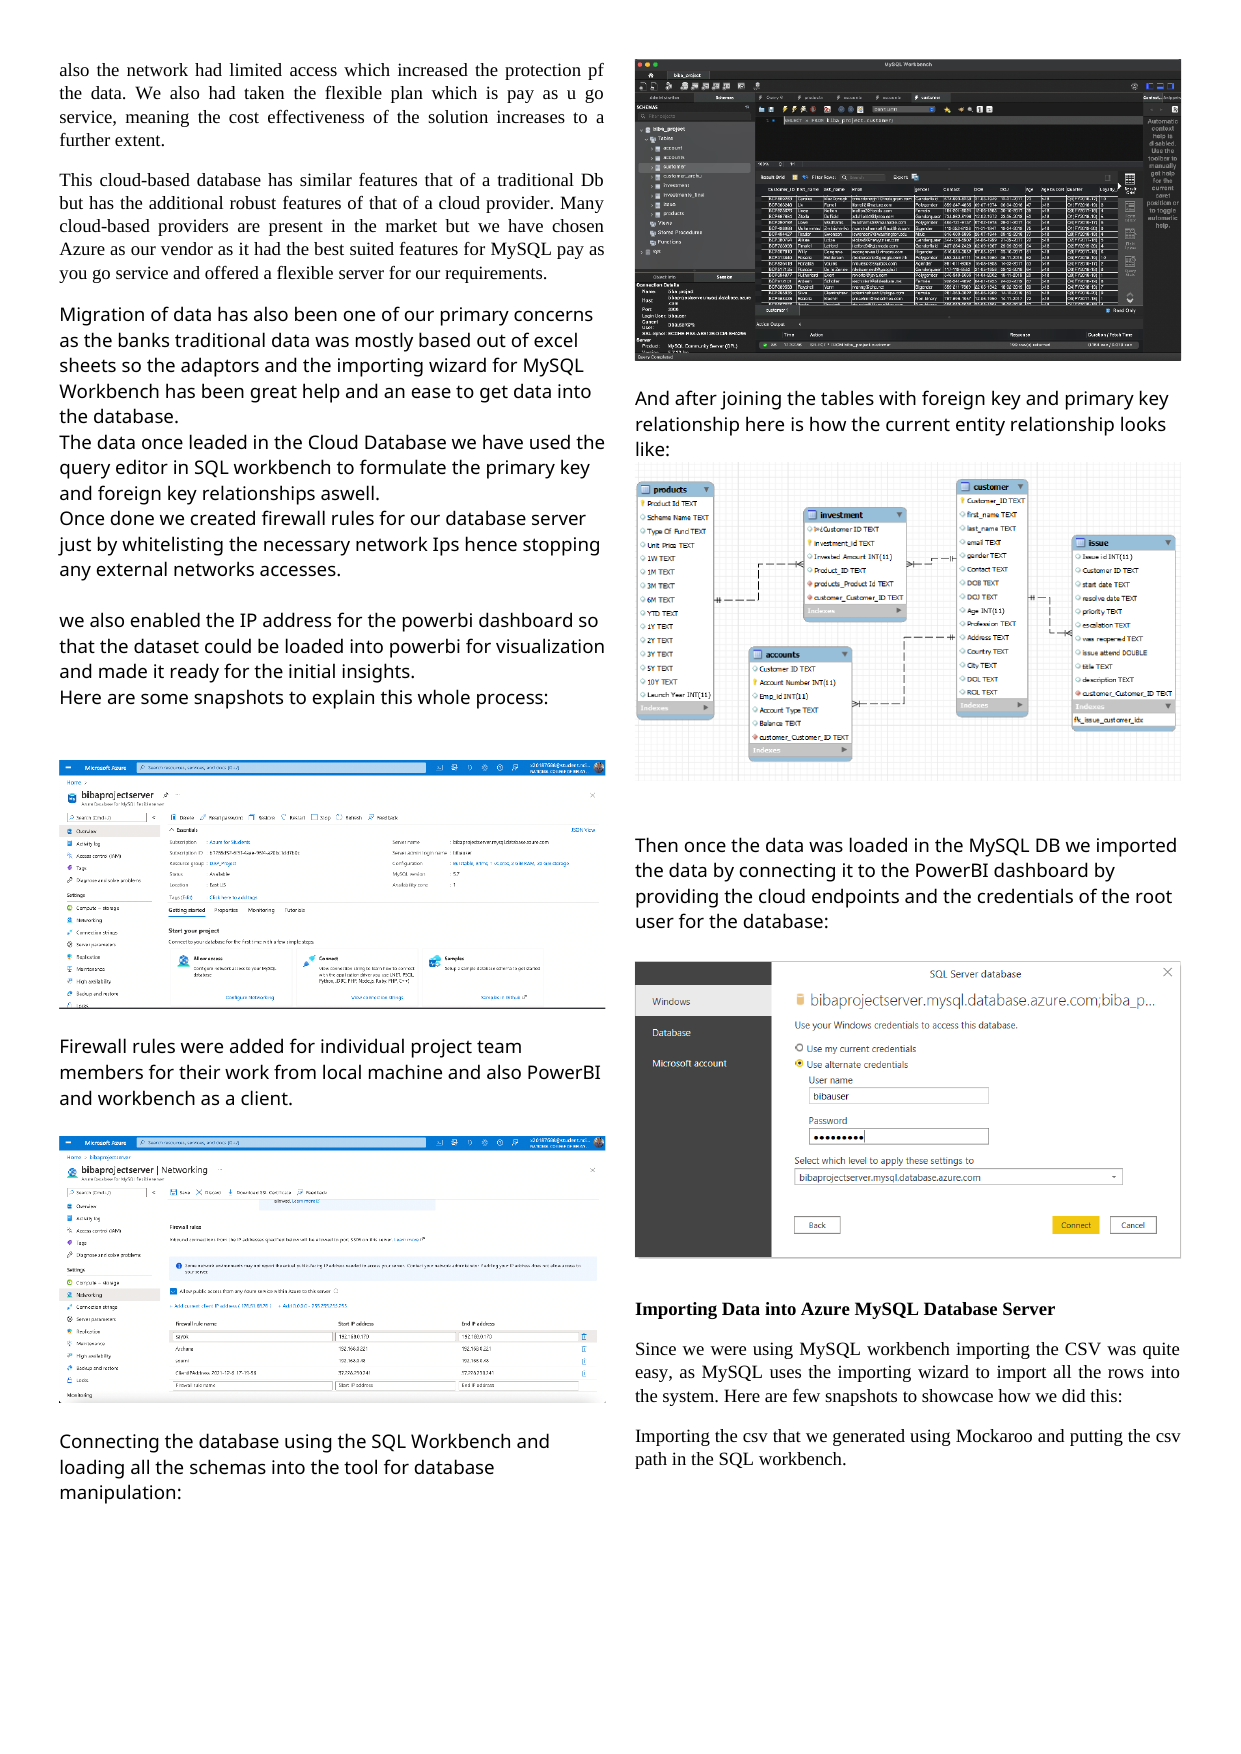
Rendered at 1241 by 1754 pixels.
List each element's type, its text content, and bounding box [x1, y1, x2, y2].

text Migration of data has also been one of our primary concerns as the banks traditional data was mostly based out of excel sheets so the adaptors and the importing wizard for MySQL Workbench has been great help and an ease to get data into the database. [59, 301, 605, 429]
picture [634, 59, 1182, 361]
text And after joining the tables with foreign key and primary key relationship here is how the current entity relationship looks like: [635, 386, 1181, 462]
picture [59, 760, 606, 1009]
text The data once leaded in the Cloud Database we have used the query editor in SQL workbench to formulate the primary key and foreign key relationships aswell. [59, 429, 605, 506]
text Firewall rules were added for individual project team members for their work from local machine and also PowerBI and workbench as a client. [59, 1034, 605, 1110]
text Connecting the database using the SQL Workbench and loading all the schemas into the tool for database manipulation: [59, 1428, 605, 1505]
picture [59, 1136, 606, 1403]
text Importing the csv that we generated using Mockaroo and putting the csv path in the SQL workbench. [635, 1424, 1181, 1469]
picture [634, 462, 1182, 781]
text Since we were using MySQL workbench importing the CSV was quite easy, as MySQL uses the importing wizard to import all the rows into the system. Here are few snapshots to showcase how we did this: [635, 1338, 1181, 1406]
text Once done we created firewall rules for our database server just by whitelisting the necessary network Ips hence stopping any external networks accesses. we also enabled the IP address for the powerbi dashboard so that the dataset could be loaded into powerbi for visualization and made it ready for the initial insights. [59, 506, 605, 684]
text Here are some snapshots to explain this whole process: [59, 684, 605, 710]
text Then once the data was loaded in the MySQL DB we imported the data by connecting it to the PowerBI dashboard by providing the cloud endpoints and the credentials of the root user for the database: [635, 832, 1181, 934]
picture [634, 959, 1182, 1259]
text Importing Data into Azure MySQL Database Server [635, 1298, 1181, 1320]
text This cloud-based database has similar features that of a traditional Db but has the additional robust features of that of a cloud provider. Many cloud-based providers are present in the market but we have chosen Azure as our vendor as it had the best suited features for MySQL pay as you go service and offered a flexible server for our requirements. [59, 169, 605, 283]
